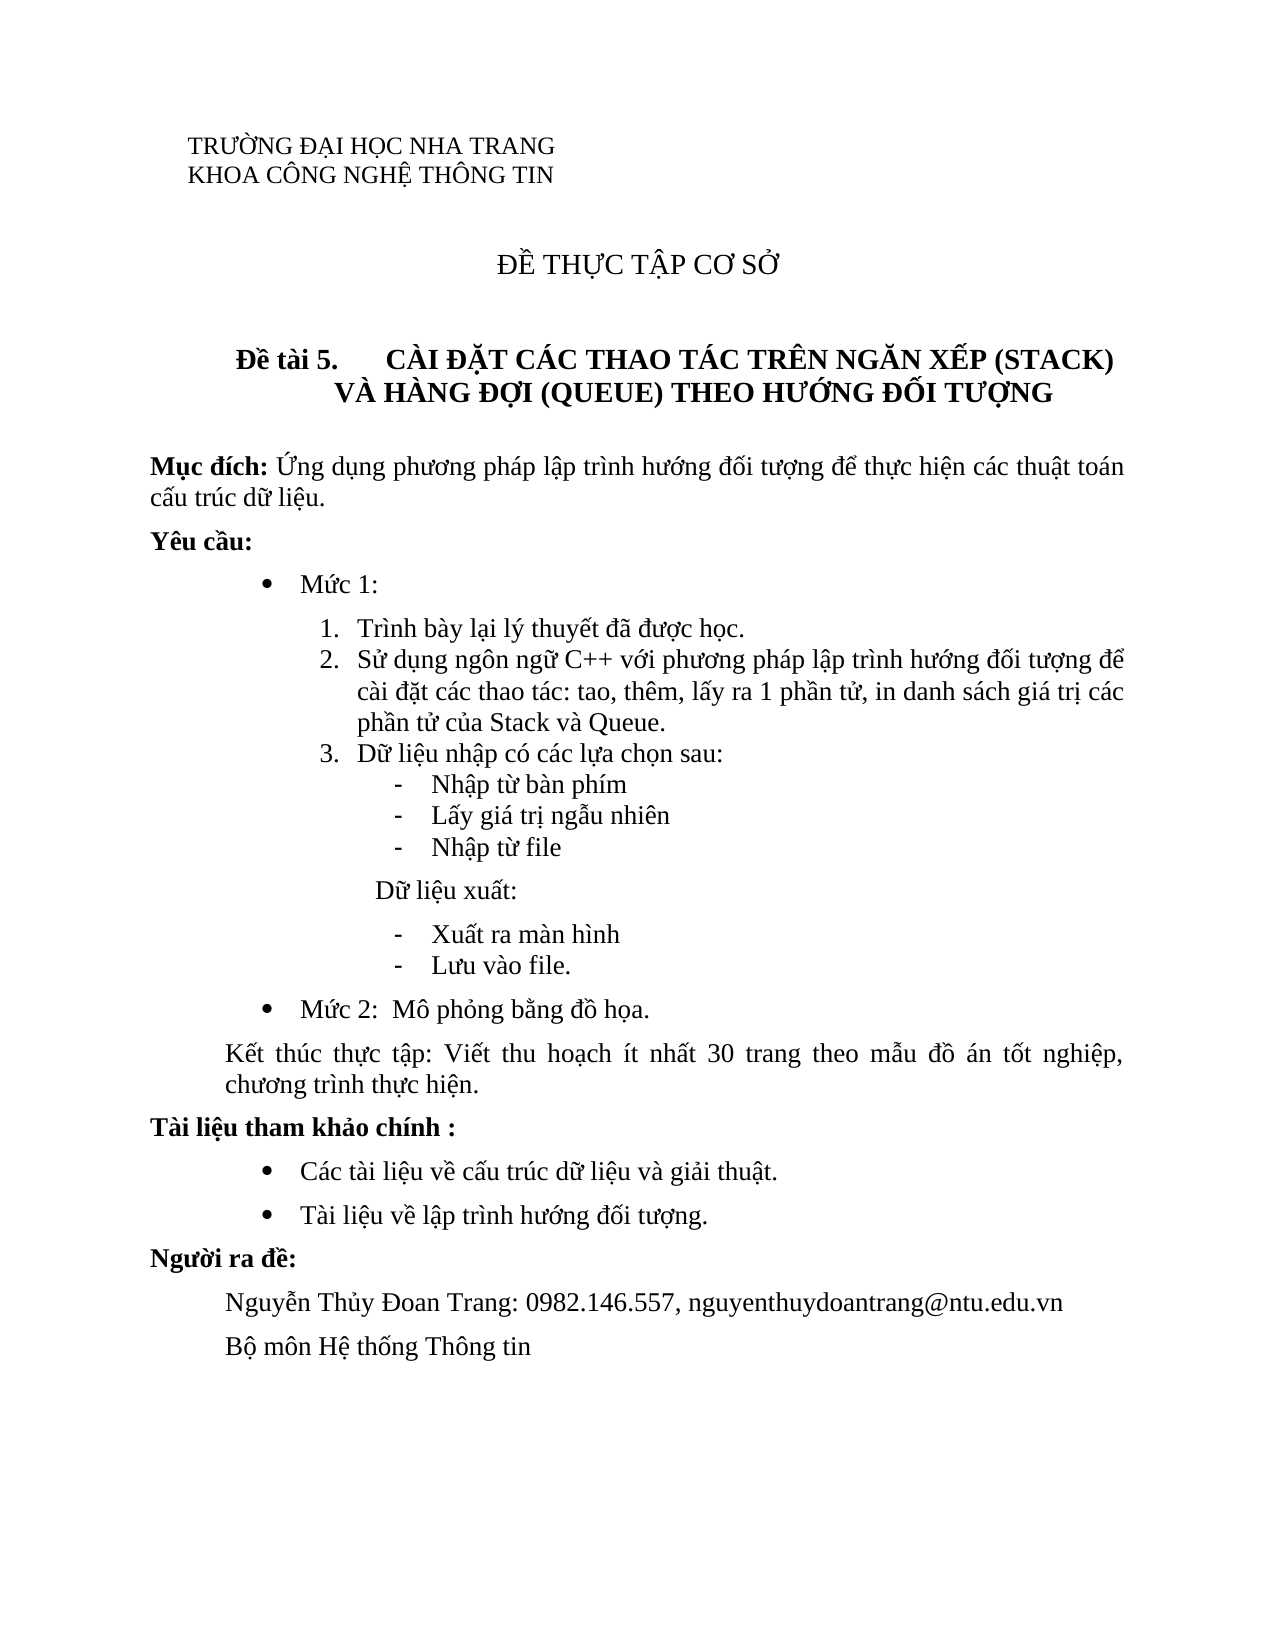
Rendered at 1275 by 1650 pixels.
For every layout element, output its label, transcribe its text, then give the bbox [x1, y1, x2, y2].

text Người ra đề: [150, 1243, 1125, 1274]
list Nhập từ bàn phím [394, 768, 1125, 799]
list Lưu vào file. [394, 949, 1125, 980]
list Mức 1: [262, 568, 1125, 600]
subtitle KHOA CÔNG NGHỆ THÔNG TIN [187, 160, 1125, 189]
list Các tài liệu về cấu trúc dữ liệu và giải thuật. [262, 1155, 1125, 1186]
list Tài liệu về lập trình hướng đối tượng. [262, 1199, 1125, 1230]
subtitle CÀI ĐẶT CÁC THAO TÁC TRÊN NGĂN XẾP (STACK) VÀ HÀNG ĐỢI (QUEUE) THEO HƯỚNG ĐỐI TƯỢNG [225, 342, 1125, 409]
list Mức 2: Mô phỏng bằng đồ họa. [262, 993, 1125, 1024]
list Nhập từ file [394, 831, 1125, 862]
text Tài liệu tham khảo chính : [150, 1111, 1125, 1143]
text Mục đích: Ứng dụng phương pháp lập trình hướng đối tượng để thực hiện các thuật toán cấu trúc dữ liệu. [150, 450, 1125, 512]
text Dữ liệu xuất: [300, 874, 1125, 905]
list Xuất ra màn hình [394, 918, 1125, 949]
text ĐỀ THỰC TẬP CƠ SỞ [150, 247, 1125, 281]
text Kết thúc thực tập: Viết thu hoạch ít nhất 30 trang theo mẫu đồ án tốt nghiệp, chương trình thực hiện. [225, 1037, 1125, 1099]
list Dữ liệu nhập có các lựa chọn sau: [319, 737, 1125, 768]
text Yêu cầu: [150, 525, 1125, 556]
text Bộ môn Hệ thống Thông tin [150, 1330, 1125, 1361]
list Sử dụng ngôn ngữ C++ với phương pháp lập trình hướng đối tượng để cài đặt các thao tác: tao, thêm, lấy ra 1 phần tử, in danh sách giá trị các phần tử của Stack và Queue. [319, 643, 1125, 737]
text Nguyễn Thủy Đoan Trang: 0982.146.557, nguyenthuydoantrang@ntu.edu.vn [225, 1286, 1125, 1317]
list Lấy giá trị ngẫu nhiên [394, 799, 1125, 831]
subtitle TRƯỜNG ĐẠI HỌC NHA TRANG [187, 131, 1125, 160]
list Trình bày lại lý thuyết đã được học. [319, 612, 1125, 643]
